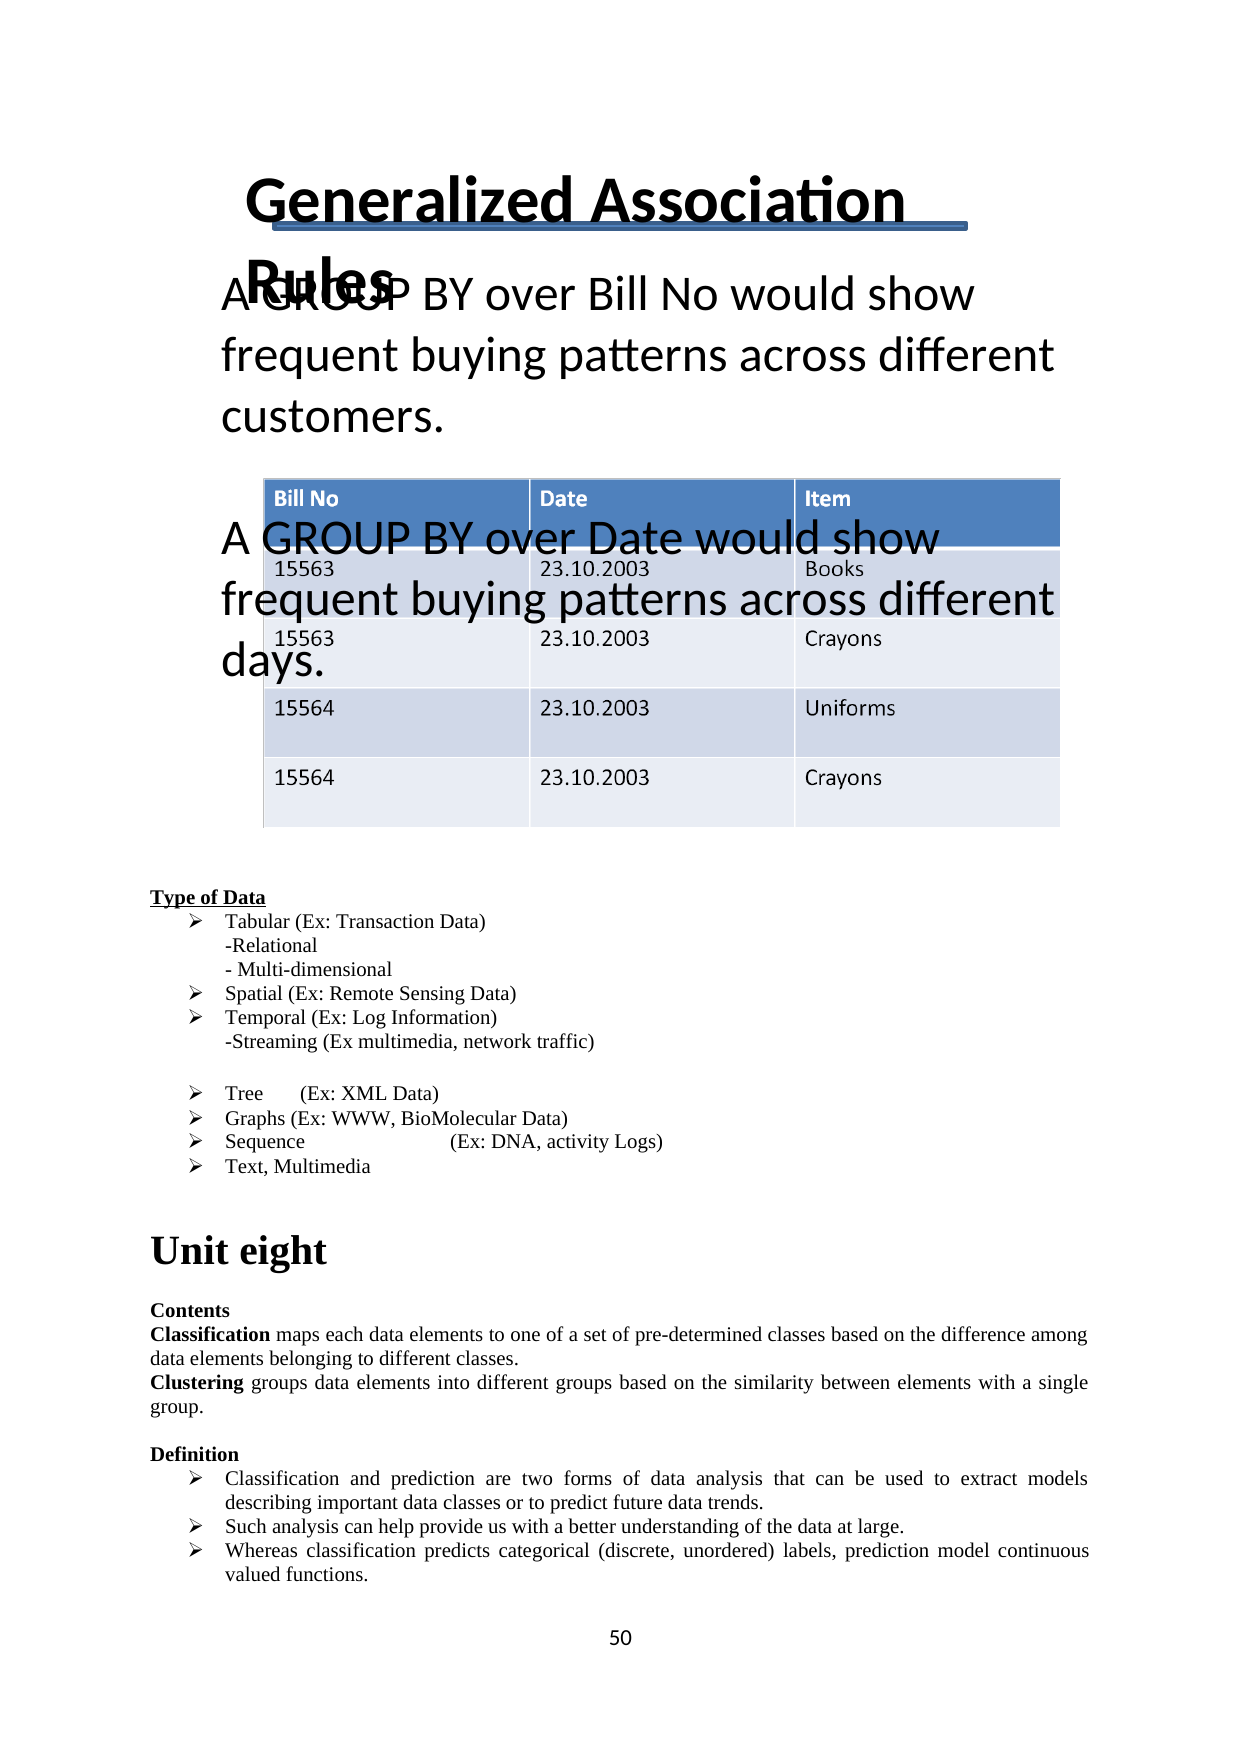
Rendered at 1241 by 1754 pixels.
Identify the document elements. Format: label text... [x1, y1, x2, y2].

list Such analysis can help provide us with a better understanding of the data at large. [187, 1514, 1090, 1538]
text Contents [150, 1298, 1090, 1322]
picture [254, 469, 1070, 837]
list Tree (Ex: XML Data) [187, 1081, 1090, 1105]
text -Relational [150, 933, 1090, 957]
list Whereas classification predicts categorical (discrete, unordered) labels, prediction model continuous valued functions. [187, 1538, 1090, 1586]
text Clustering groups data elements into different groups based on the similarity between elements with a single group. [150, 1370, 1090, 1418]
list Graphs (Ex: WWW, BioMolecular Data) [187, 1105, 1090, 1129]
list Temporal (Ex: Log Information) [187, 1005, 1090, 1029]
picture [254, 665, 264, 673]
list Classification and prediction are two forms of data analysis that can be used to extract models describing important data classes or to predict future data trends. [187, 1466, 1090, 1514]
text -Streaming (Ex multimedia, network traffic) [150, 1029, 1090, 1053]
text - Multi-dimensional [150, 957, 1090, 981]
text Type of Data [150, 885, 1090, 909]
text Definition [150, 1442, 1090, 1466]
list Text, Multimedia [187, 1153, 1090, 1178]
list Tabular (Ex: Transaction Data) [187, 909, 1090, 933]
text Classification maps each data elements to one of a set of pre-determined classes based on the difference among data elements belonging to different classes. [150, 1322, 1090, 1370]
list Spatial (Ex: Remote Sensing Data) [187, 981, 1090, 1005]
picture [254, 655, 264, 664]
list Sequence (Ex: DNA, activity Logs) [187, 1129, 1090, 1153]
text Unit eight [150, 1226, 1090, 1274]
